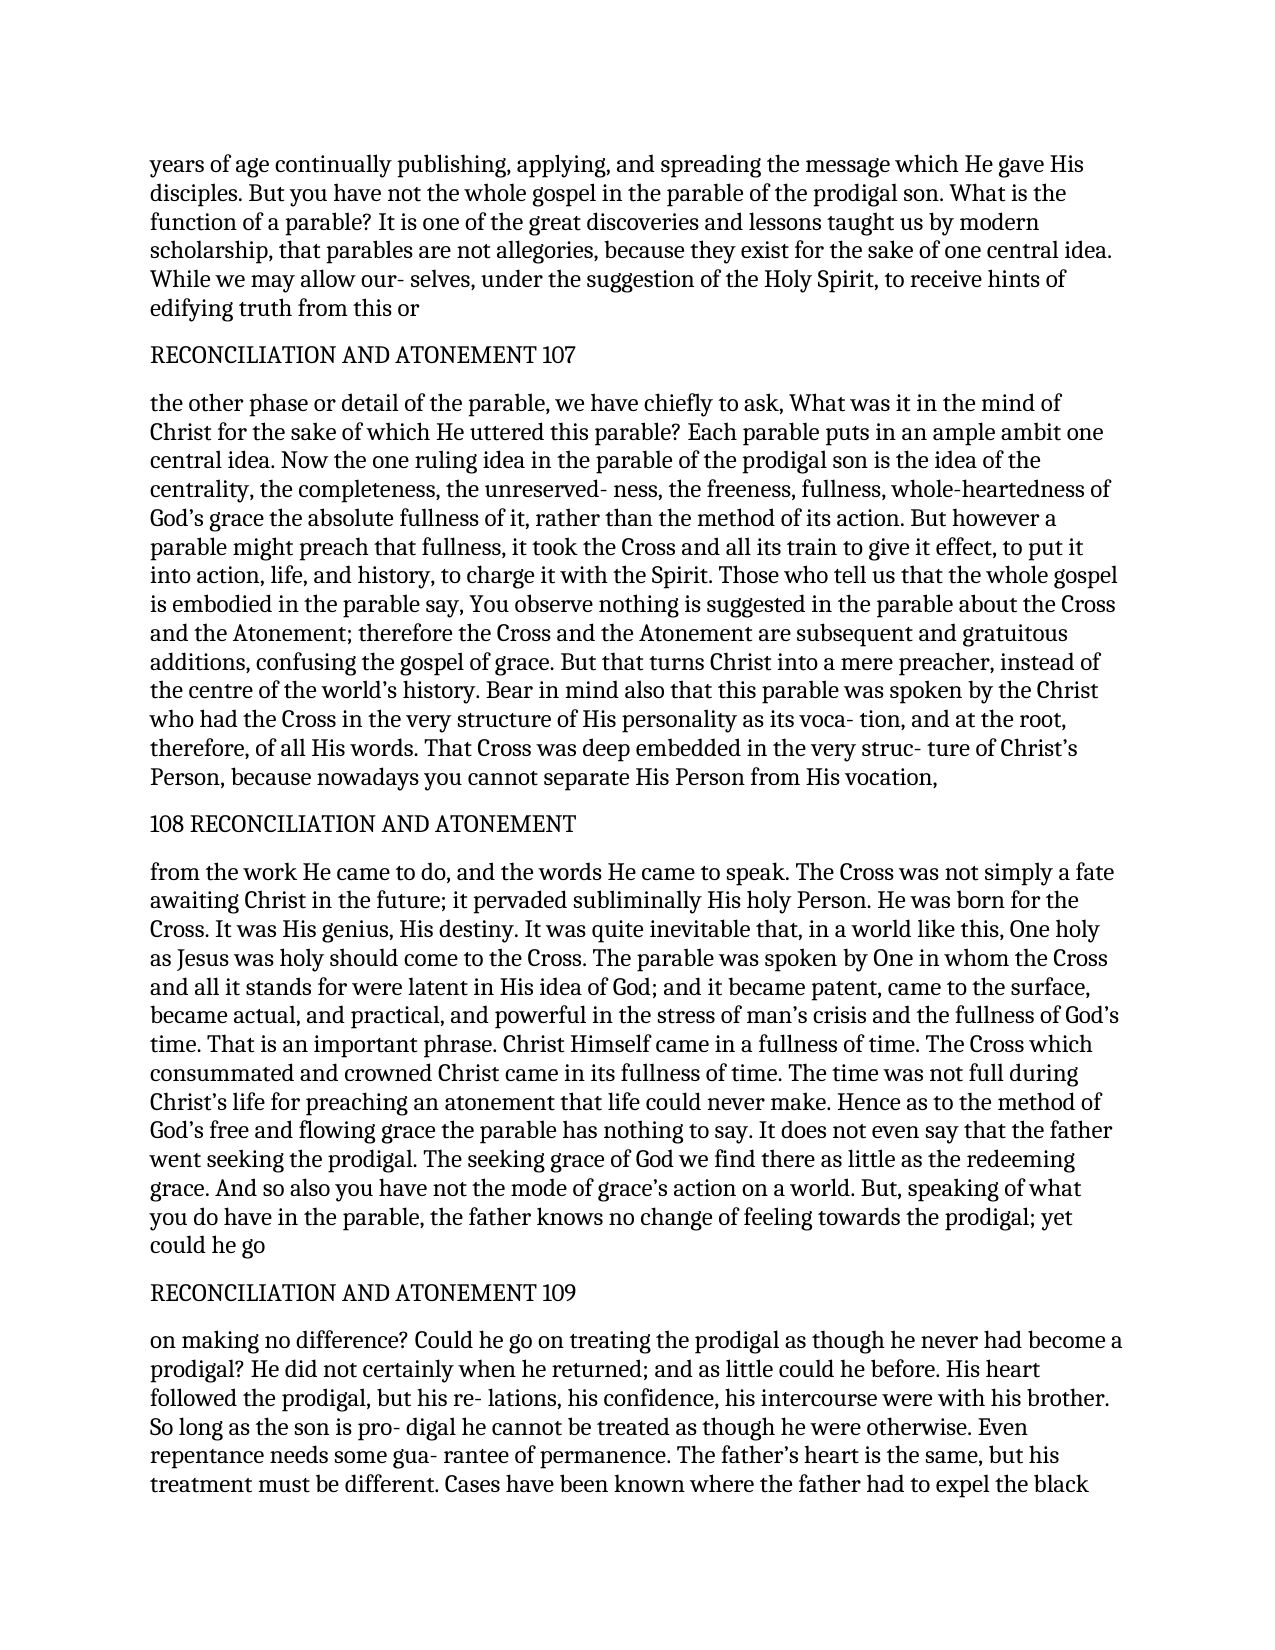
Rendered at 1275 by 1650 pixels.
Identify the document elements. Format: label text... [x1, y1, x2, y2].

text 108 RECONCILIATION AND ATONEMENT [150, 810, 1125, 839]
text RECONCILIATION AND ATONEMENT 107 [150, 341, 1125, 370]
text RECONCILIATION AND ATONEMENT 109 [150, 1279, 1125, 1307]
text the other phase or detail of the parable, we have chiefly to ask, What was it in the mind of Christ for the sake of which He uttered this parable? Each parable puts in an ample ambit one central idea. Now the one ruling idea in the parable of the prodigal son is the idea of the centrality, the completeness, the unreserved- ness, the freeness, fullness, whole-heartedness of God’s grace the absolute fullness of it, rather than the method of its action. But however a parable might preach that fullness, it took the Cross and all its train to give it effect, to put it into action, life, and history, to charge it with the Spirit. Those who tell us that the whole gospel is embodied in the parable say, You observe nothing is suggested in the parable about the Cross and the Atonement; therefore the Cross and the Atonement are subsequent and gratuitous additions, confusing the gospel of grace. But that turns Christ into a mere preacher, instead of the centre of the world’s history. Bear in mind also that this parable was spoken by the Christ who had the Cross in the very structure of His personality as its voca- tion, and at the root, therefore, of all His words. That Cross was deep embedded in the very struc- ture of Christ’s Person, because nowadays you cannot separate His Person from His vocation, [150, 389, 1125, 791]
text from the work He came to do, and the words He came to speak. The Cross was not simply a fate awaiting Christ in the future; it pervaded subliminally His holy Person. He was born for the Cross. It was His genius, His destiny. It was quite inevitable that, in a world like this, One holy as Jesus was holy should come to the Cross. The parable was spoken by One in whom the Cross and all it stands for were latent in His idea of God; and it became patent, came to the surface, became actual, and practical, and powerful in the stress of man’s crisis and the fullness of God’s time. That is an important phrase. Christ Himself came in a fullness of time. The Cross which consummated and crowned Christ came in its fullness of time. The time was not full during Christ’s life for preaching an atonement that life could never make. Hence as to the method of God’s free and flowing grace the parable has nothing to say. It does not even say that the father went seeking the prodigal. The seeking grace of God we find there as little as the redeeming grace. And so also you have not the mode of grace’s action on a world. But, speaking of what you do have in the parable, the father knows no change of feeling towards the prodigal; yet could he go [150, 857, 1125, 1260]
